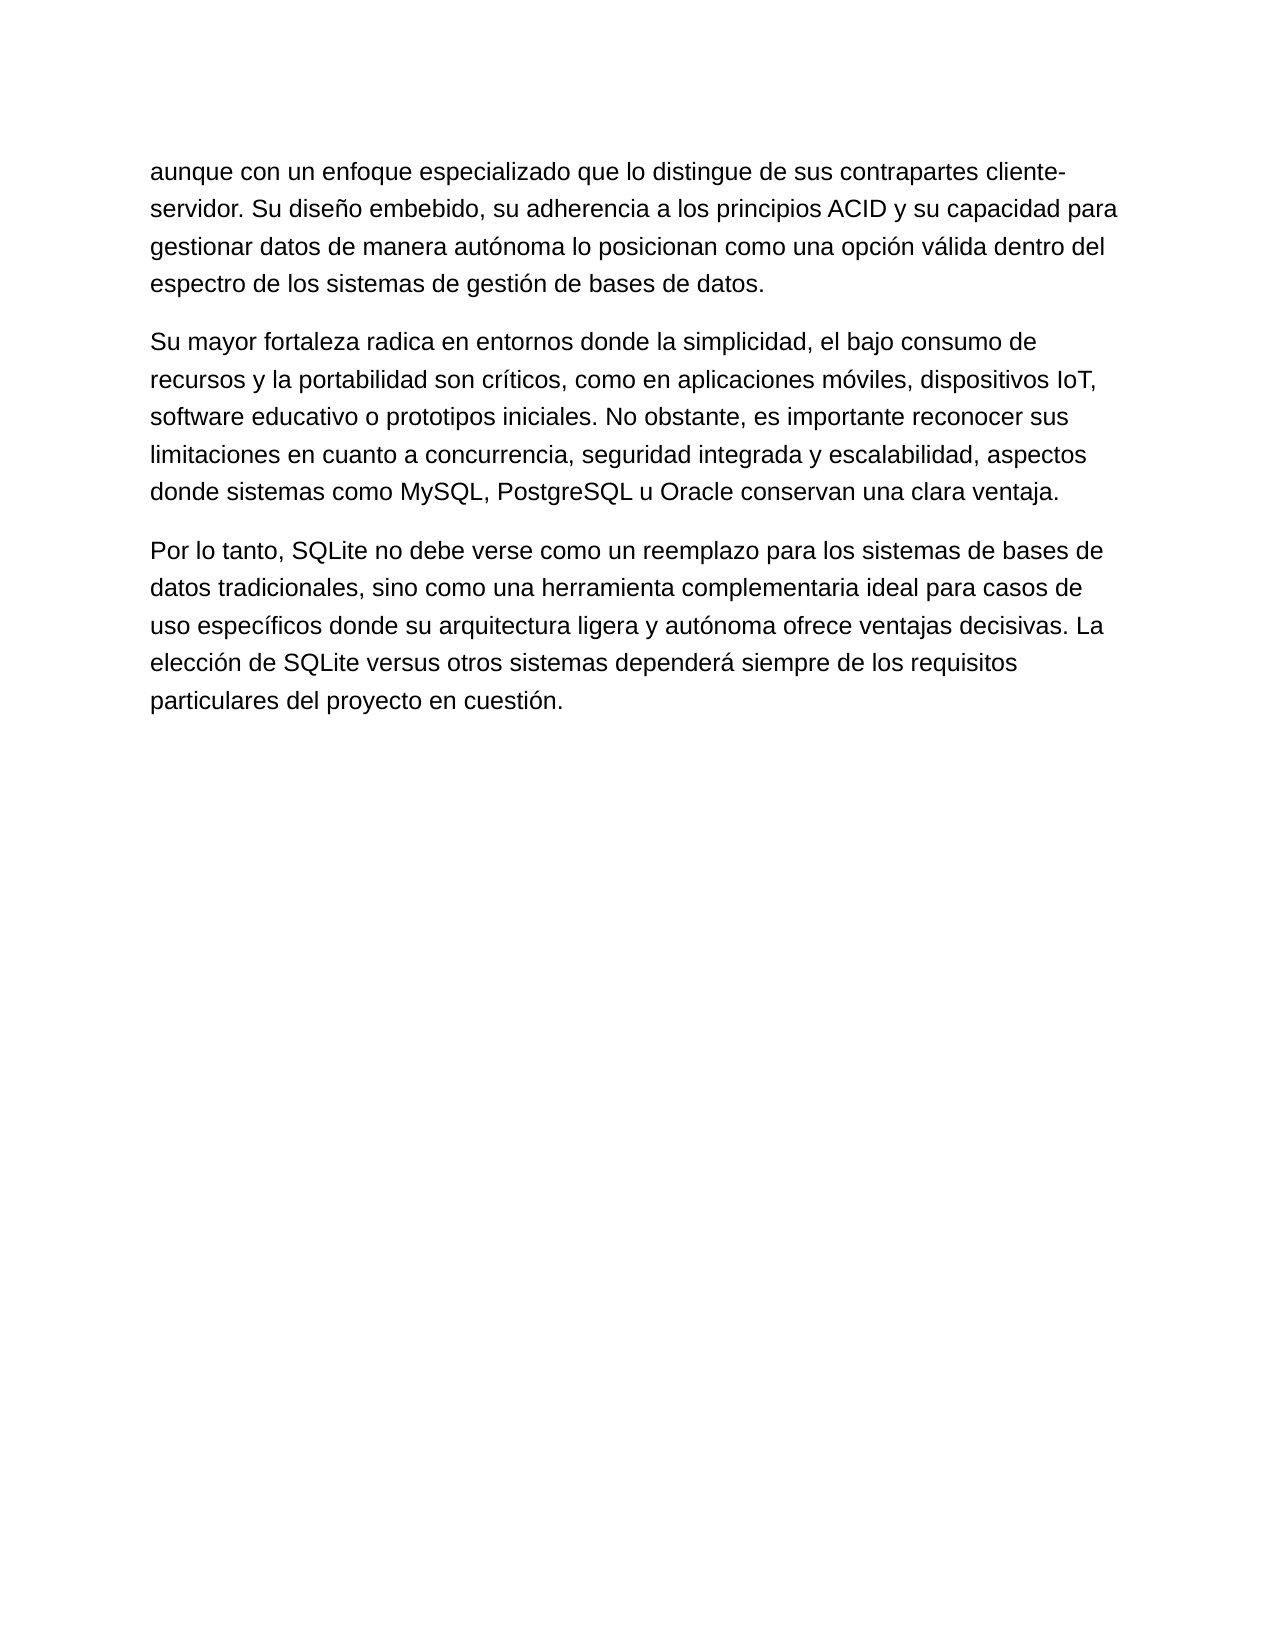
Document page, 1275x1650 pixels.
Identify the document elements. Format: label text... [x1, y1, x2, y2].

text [150, 150, 1125, 300]
text Por lo tanto, SQLite no debe verse como un reemplazo para los sistemas de bases de datos tradicionales, sino como una herramienta complementaria ideal para casos de uso específicos donde su arquitectura ligera y autónoma ofrece ventajas decisivas. La elección de SQLite versus otros sistemas dependerá siempre de los requisitos particulares del proyecto en cuestión. [150, 529, 1125, 717]
text Su mayor fortaleza radica en entornos donde la simplicidad, el bajo consumo de recursos y la portabilidad son críticos, como en aplicaciones móviles, dispositivos IoT, software educativo o prototipos iniciales. No obstante, es importante reconocer sus limitaciones en cuanto a concurrencia, seguridad integrada y escalabilidad, aspectos donde sistemas como MySQL, PostgreSQL u Oracle conservan una clara ventaja. [150, 321, 1125, 508]
